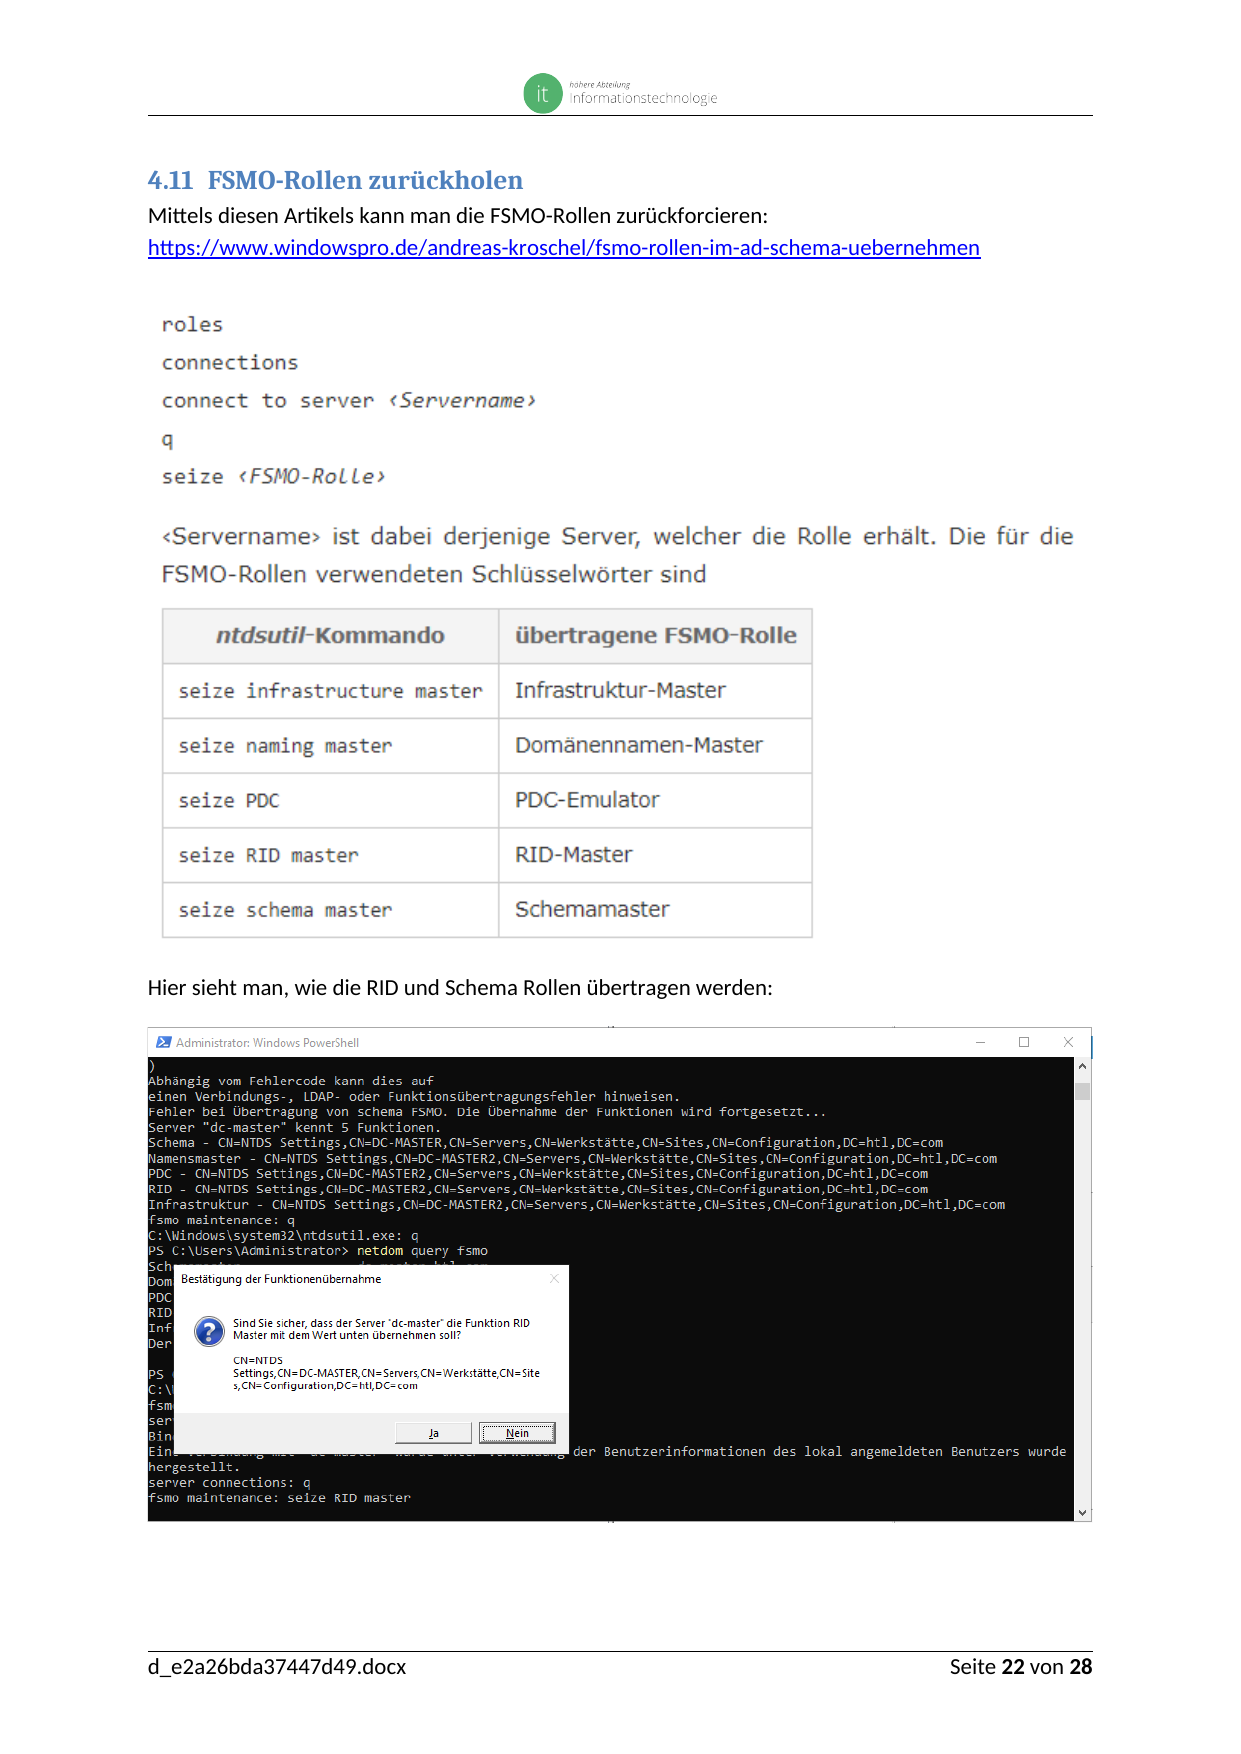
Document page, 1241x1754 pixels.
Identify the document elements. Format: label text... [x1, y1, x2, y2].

picture [147, 286, 1093, 949]
picture [523, 73, 717, 114]
text Hier sieht man, wie die RID und Schema Rollen übertragen werden: [148, 973, 1093, 1002]
subtitle FSMO-Rollen zurückholen [148, 165, 1093, 196]
text Mittels diesen Artikels kann man die FSMO-Rollen zurückforcieren: https://www.windowspro.de/andreas-kroschel/fsmo-rollen-im-ad-schema-uebernehmen [148, 201, 1093, 261]
picture [147, 1026, 1093, 1523]
